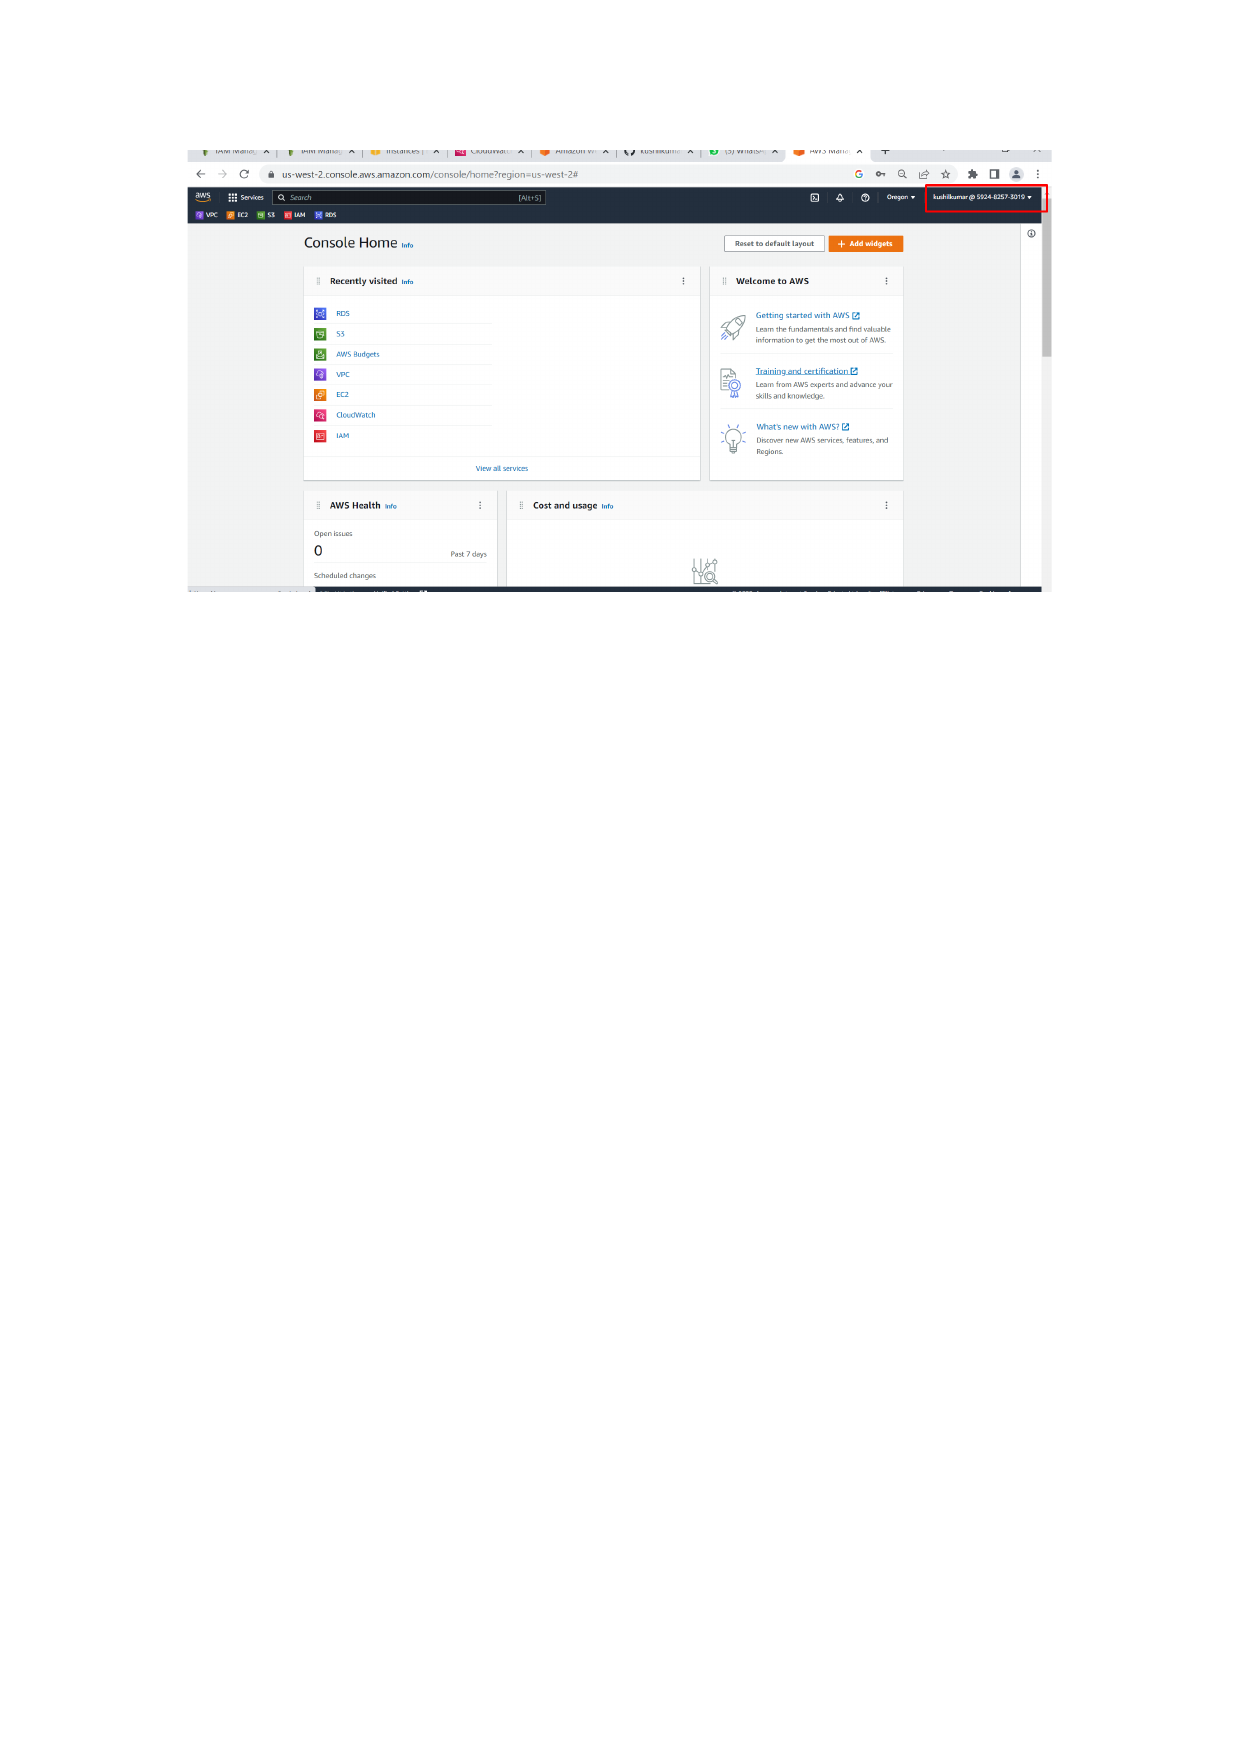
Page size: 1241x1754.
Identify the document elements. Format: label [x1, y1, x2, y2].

picture [187, 150, 1052, 592]
